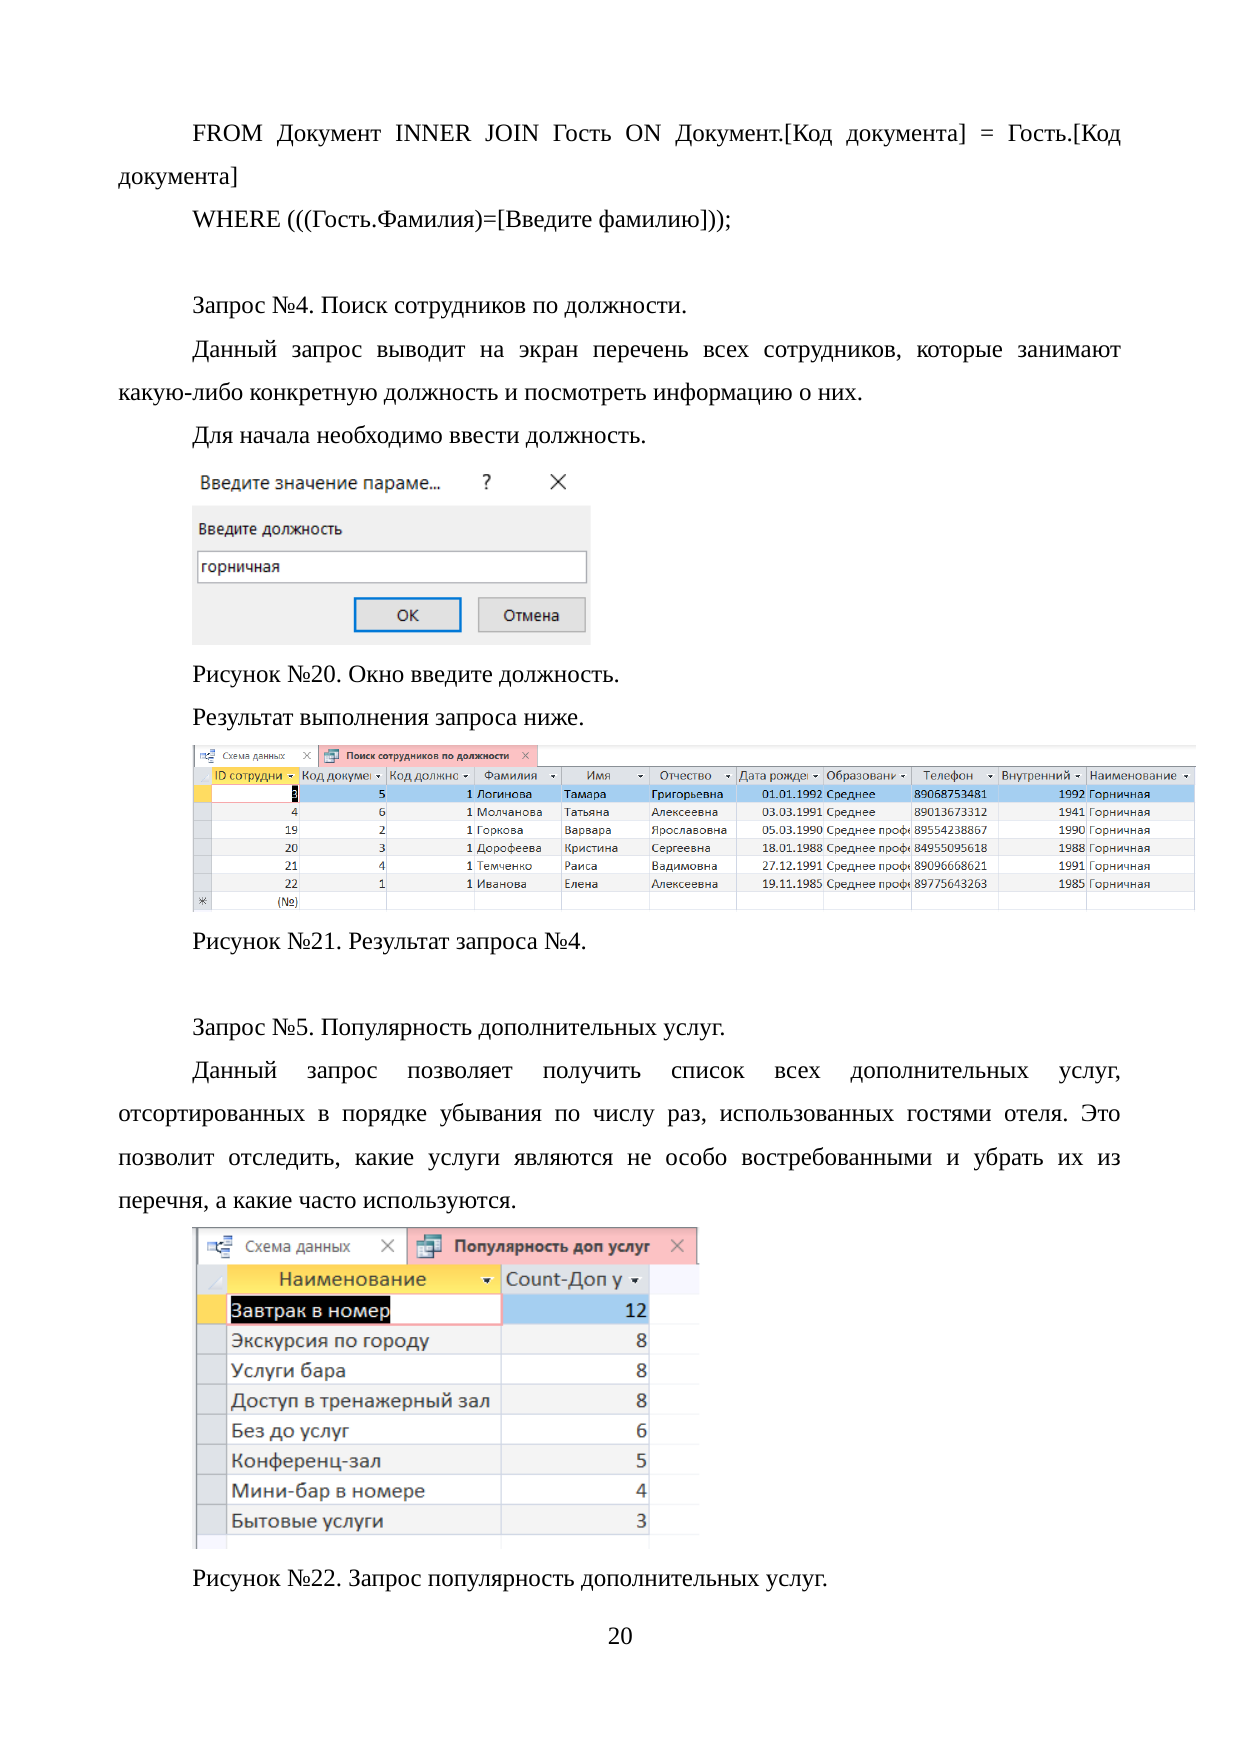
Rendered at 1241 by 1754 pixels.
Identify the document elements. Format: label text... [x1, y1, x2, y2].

text Результат выполнения запроса ниже. [118, 702, 1122, 731]
text Рисунок №21. Результат запроса №4. [118, 926, 1122, 955]
text Данный запрос выводит на экран перечень всех сотрудников, которые занимают какую-либо конкретную должность и посмотреть информацию о них. [118, 334, 1122, 406]
text Запрос №4. Поиск сотрудников по должности. [118, 291, 1122, 319]
picture [192, 745, 1196, 912]
text Запрос №5. Популярность дополнительных услуг. [118, 1012, 1122, 1041]
picture [192, 1227, 700, 1549]
picture [192, 463, 591, 645]
text Рисунок №20. Окно введите должность. [118, 659, 1122, 687]
text Данный запрос позволяет получить список всех дополнительных услуг, отсортированных в порядке убывания по числу раз, использованных гостями отеля. Это позволит отследить, какие услуги являются не особо востребованными и убрать их из перечня, а какие часто используются. [118, 1055, 1122, 1213]
text Рисунок №22. Запрос популярность дополнительных услуг. [118, 1563, 1122, 1592]
text FROM Документ INNER JOIN Гость ON Документ.[Код документа] = Гость.[Код документа] [118, 118, 1122, 190]
text WHERE (((Гость.Фамилия)=[Введите фамилию])); [118, 204, 1122, 233]
text Для начала необходимо ввести должность. [118, 420, 1122, 449]
